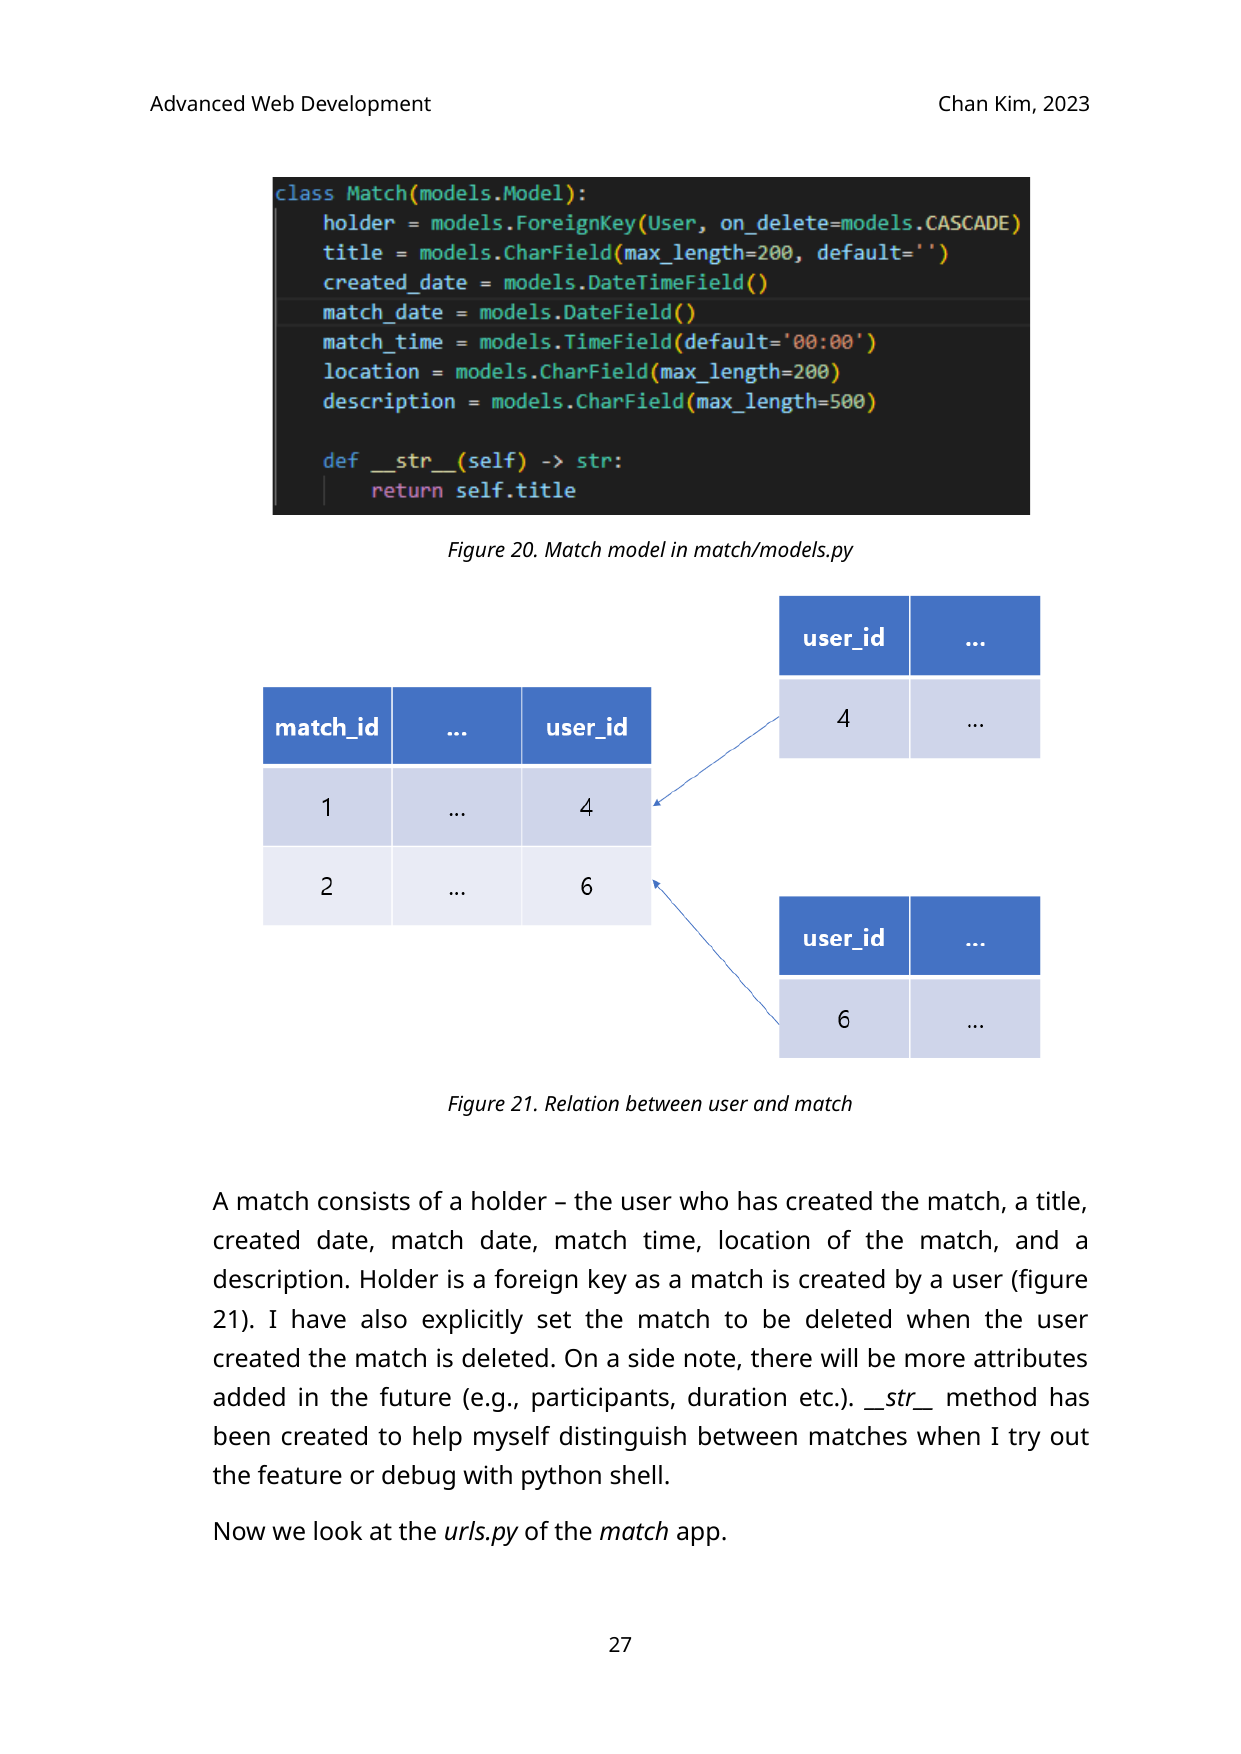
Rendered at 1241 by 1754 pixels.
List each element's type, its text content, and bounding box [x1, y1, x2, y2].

text Figure 20. Match model in match/models.py [212, 536, 1090, 564]
text Figure 21. Relation between user and match [212, 1089, 1090, 1118]
text Now we look at the urls.py of the match app. [212, 1514, 1090, 1548]
text A match consists of a holder – the user who has created the match, a title, created date, match date, match time, location of the match, and a description. Holder is a foreign key as a match is created by a user (figure 21). I have also explicitly set the match to be deleted when the user created the match is deleted. On a side note, there will be more attributes added in the future (e.g., participants, duration etc.). __str__ method has been created to help myself distinguish between matches when I try out the feature or debug with python shell. [212, 1184, 1090, 1492]
picture [251, 582, 1052, 1071]
picture [272, 177, 1031, 515]
